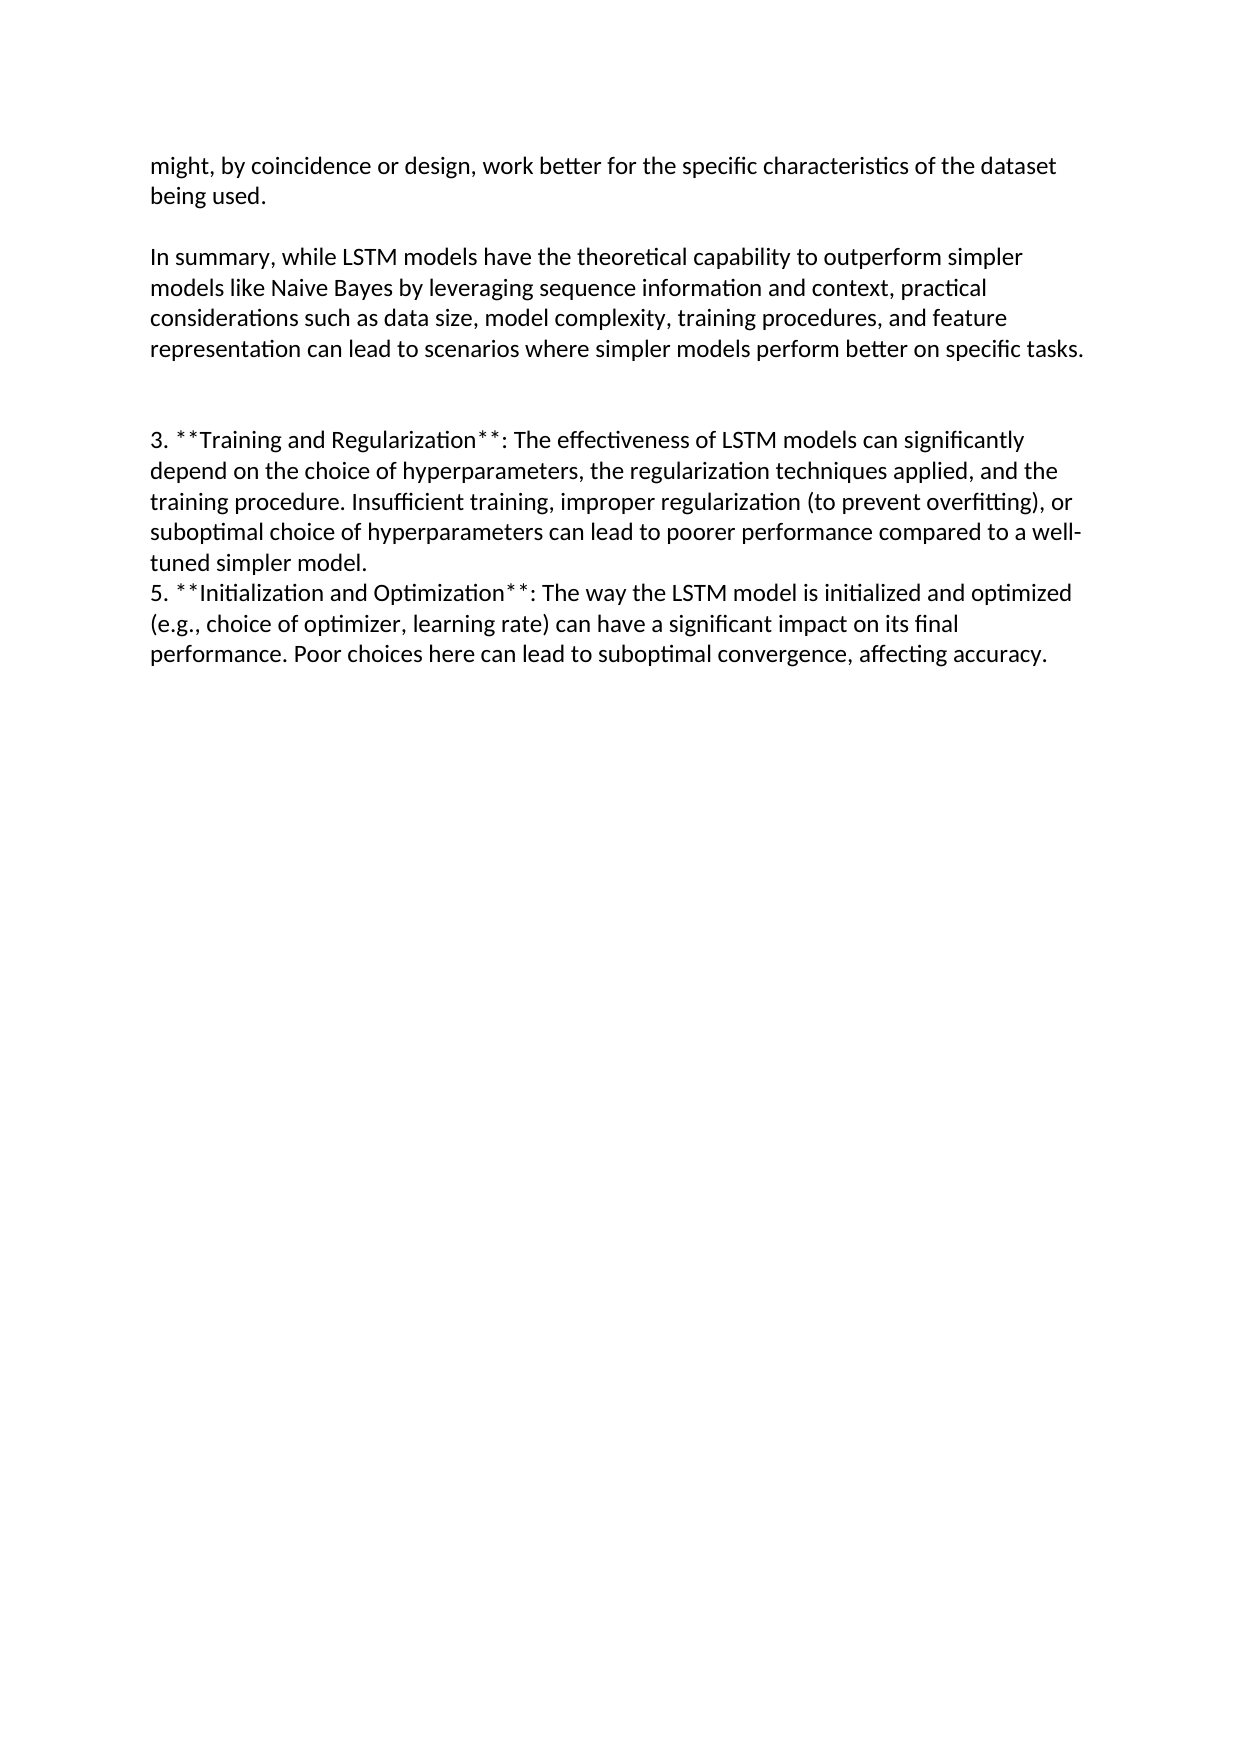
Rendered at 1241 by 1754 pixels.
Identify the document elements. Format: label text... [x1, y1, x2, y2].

text 5. **Initialization and Optimization**: The way the LSTM model is initialized and optimized (e.g., choice of optimizer, learning rate) can have a significant impact on its final performance. Poor choices here can lead to suboptimal convergence, affecting accuracy. [150, 577, 1090, 669]
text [150, 150, 1090, 211]
text In summary, while LSTM models have the theoretical capability to outperform simpler models like Naive Bayes by leveraging sequence information and context, practical considerations such as data size, model complexity, training procedures, and feature representation can lead to scenarios where simpler models perform better on specific tasks. [150, 242, 1090, 364]
text 3. **Training and Regularization**: The effectiveness of LSTM models can significantly depend on the choice of hyperparameters, the regularization techniques applied, and the training procedure. Insufficient training, improper regularization (to prevent overfitting), or suboptimal choice of hyperparameters can lead to poorer performance compared to a well-tuned simpler model. [150, 425, 1090, 577]
